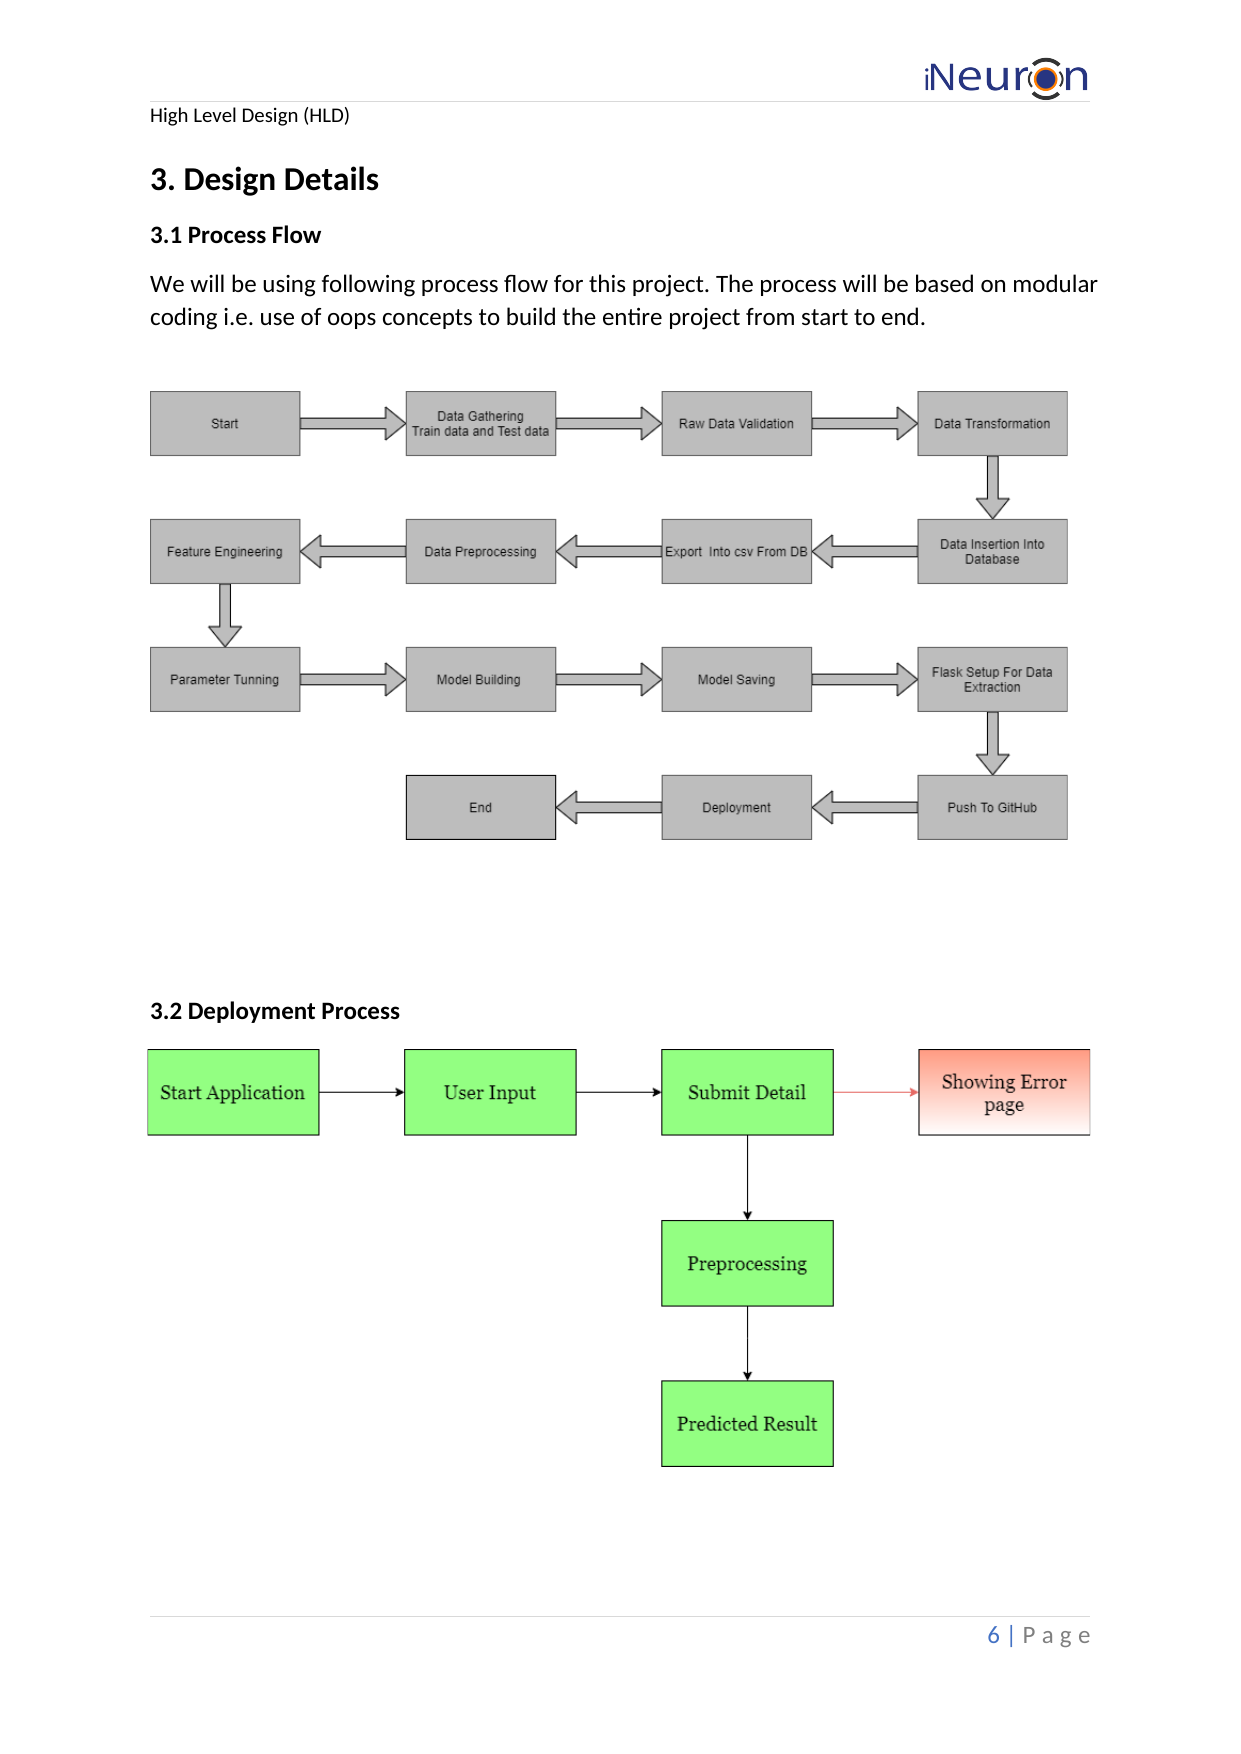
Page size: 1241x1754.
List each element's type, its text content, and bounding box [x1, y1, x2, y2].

picture [150, 391, 1068, 840]
text We will be using following process flow for this project. The process will be based on modular coding i.e. use of oops concepts to build the entire project from start to end. [150, 268, 1135, 332]
text 3.2 Deployment Process [150, 996, 1135, 1026]
text 3. Design Details [150, 158, 1135, 199]
text 3.1 Process Flow [150, 219, 1135, 249]
picture [923, 51, 1091, 101]
picture [147, 1049, 1091, 1467]
